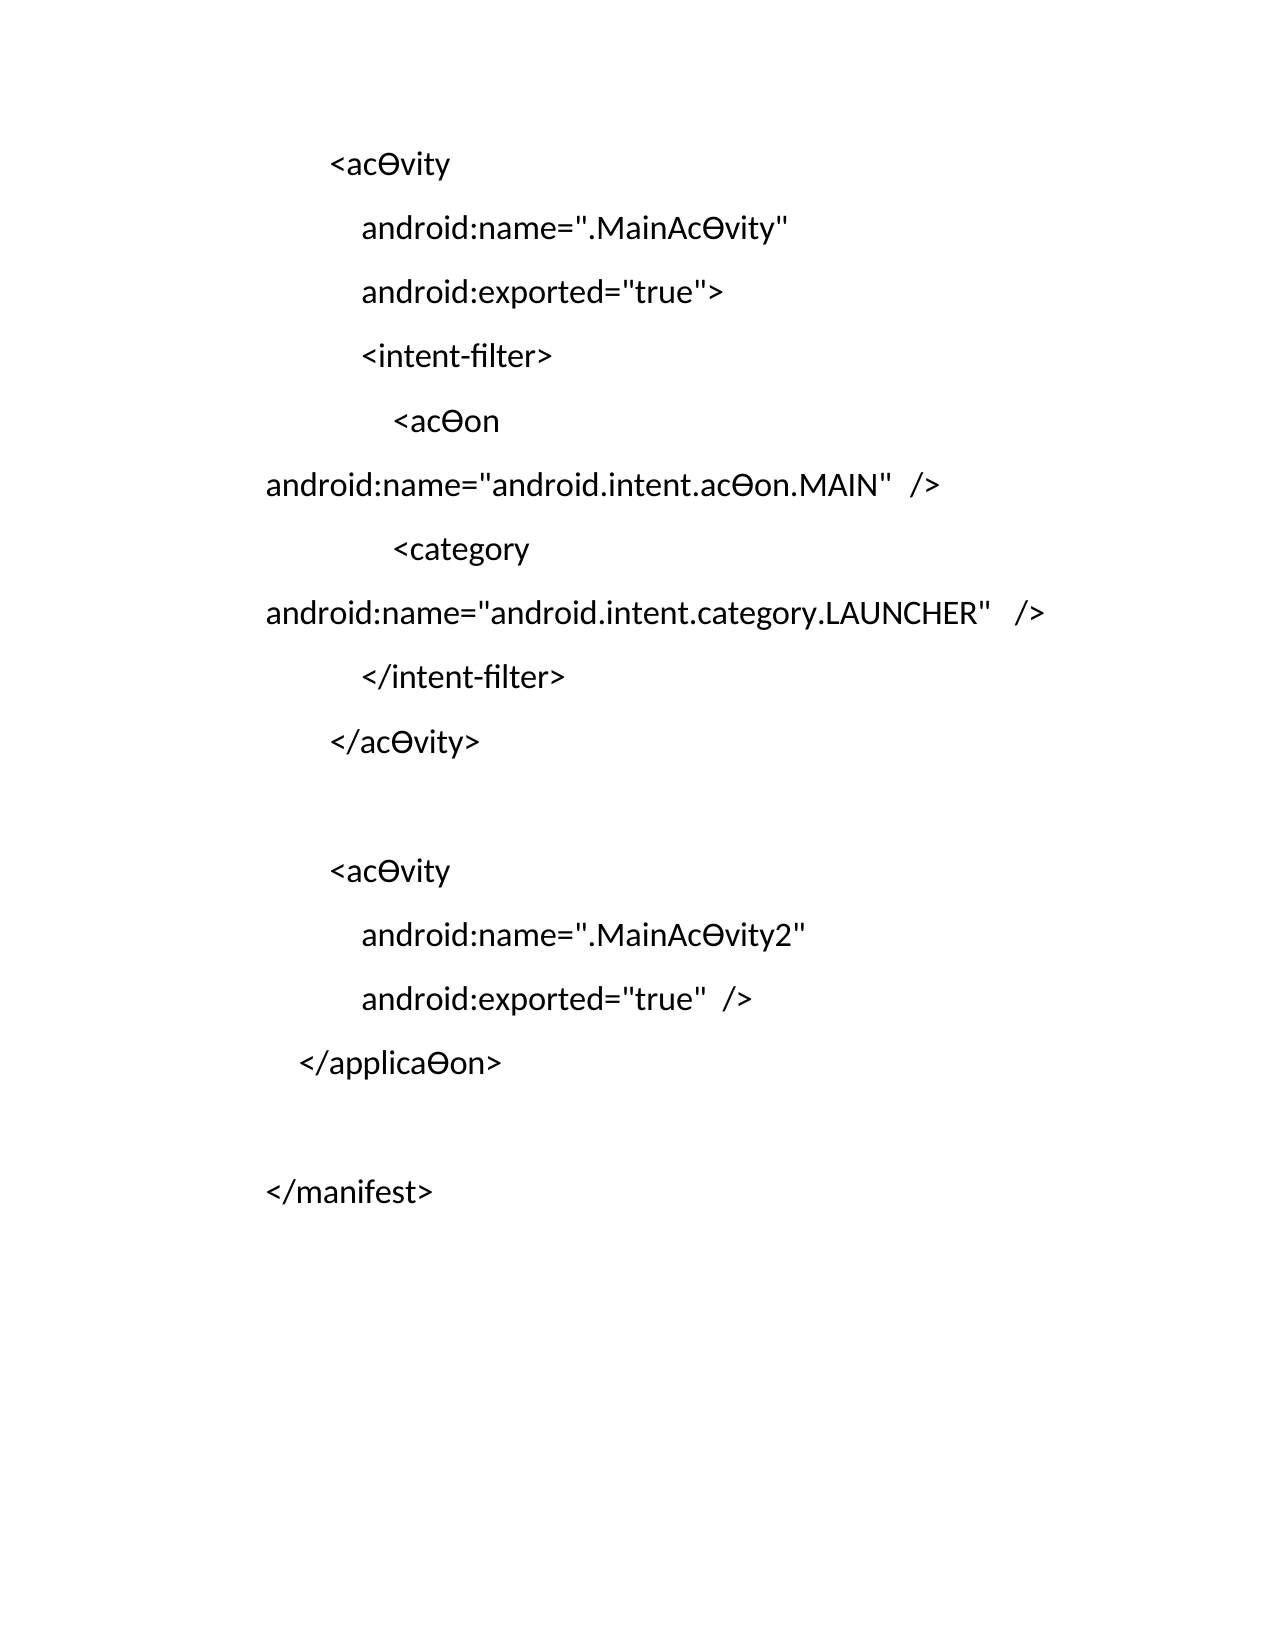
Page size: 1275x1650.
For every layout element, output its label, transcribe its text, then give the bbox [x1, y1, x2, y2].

text </acƟvity> [329, 720, 1096, 762]
text <acƟvity android:name=".MainAcƟvity2" android:exported="true" /> [329, 849, 835, 1019]
text </applicaƟon> [179, 1041, 622, 1083]
text </manifest> [265, 1170, 1096, 1212]
text </intent-ﬁlter> [361, 655, 1096, 697]
text <intent-ﬁlter> [361, 334, 1096, 376]
text <acƟon android:name="android.intent.acƟon.MAIN" /> [265, 399, 1072, 504]
text <acƟvity android:name=".MainAcƟvity" android:exported="true"> [329, 142, 835, 312]
text <category android:name="android.intent.category.LAUNCHER" /> [265, 527, 1072, 633]
